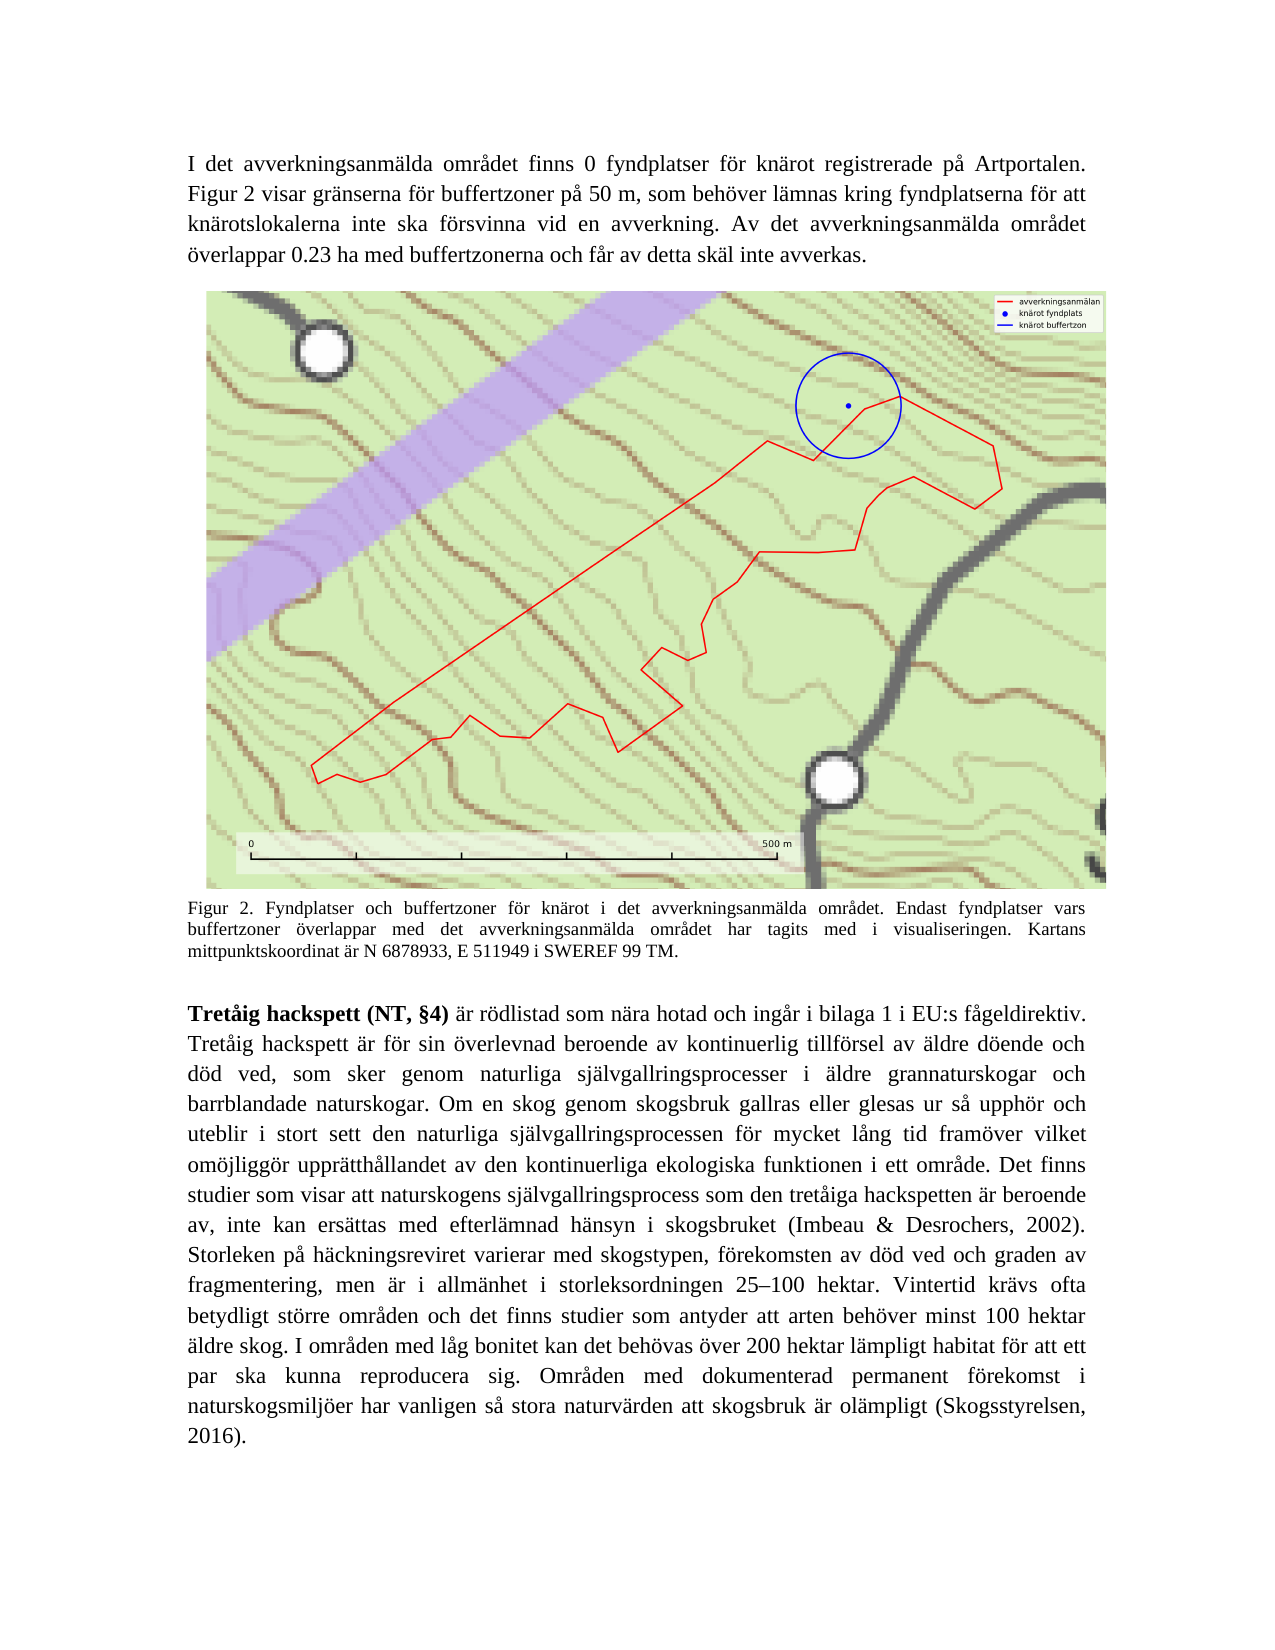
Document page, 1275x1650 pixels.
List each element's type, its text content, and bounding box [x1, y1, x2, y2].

picture [206, 291, 1107, 889]
text Tretåig hackspett (NT, §4) är rödlistad som nära hotad och ingår i bilaga 1 i EU:s fågeldirektiv. Tretåig hackspett är för sin överlevnad beroende av kontinuerlig tillförsel av äldre döende och död ved, som sker genom naturliga självgallringsprocesser i äldre grannaturskogar och barrblandade naturskogar. Om en skog genom skogsbruk gallras eller glesas ur så upphör och uteblir i stort sett den naturliga självgallringsprocessen för mycket lång tid framöver vilket omöjliggör upprätthållandet av den kontinuerliga ekologiska funktionen i ett område. Det finns studier som visar att naturskogens självgallringsprocess som den tretåiga hackspetten är beroende av, inte kan ersättas med efterlämnad hänsyn i skogsbruket (Imbeau & Desrochers, 2002). Storleken på häckningsreviret varierar med skogstypen, förekomsten av död ved och graden av fragmentering, men är i allmänhet i storleksordningen 25–100 hektar. Vintertid krävs ofta betydligt större områden och det finns studier som antyder att arten behöver minst 100 hektar äldre skog. I områden med låg bonitet kan det behövas över 200 hektar lämpligt habitat för att ett par ska kunna reproducera sig. Områden med dokumenterad permanent förekomst i naturskogsmiljöer har vanligen så stora naturvärden att skogsbruk är olämpligt (Skogsstyrelsen, 2016). [187, 999, 1087, 1449]
text Figur 2. Fyndplatser och buffertzoner för knärot i det avverkningsanmälda området. Endast fyndplatser vars buffertzoner överlappar med det avverkningsanmälda området har tagits med i visualiseringen. Kartans mittpunktskoordinat är N 6878933, E 511949 i SWEREF 99 TM. [187, 897, 1087, 961]
text I det avverkningsanmälda området finns 0 fyndplatser för knärot registrerade på Artportalen. Figur 2 visar gränserna för buffertzoner på 50 m, som behöver lämnas kring fyndplatserna för att knärotslokalerna inte ska försvinna vid en avverkning. Av det avverkningsanmälda området överlappar 0.23 ha med buffertzonerna och får av detta skäl inte avverkas. [187, 150, 1087, 267]
